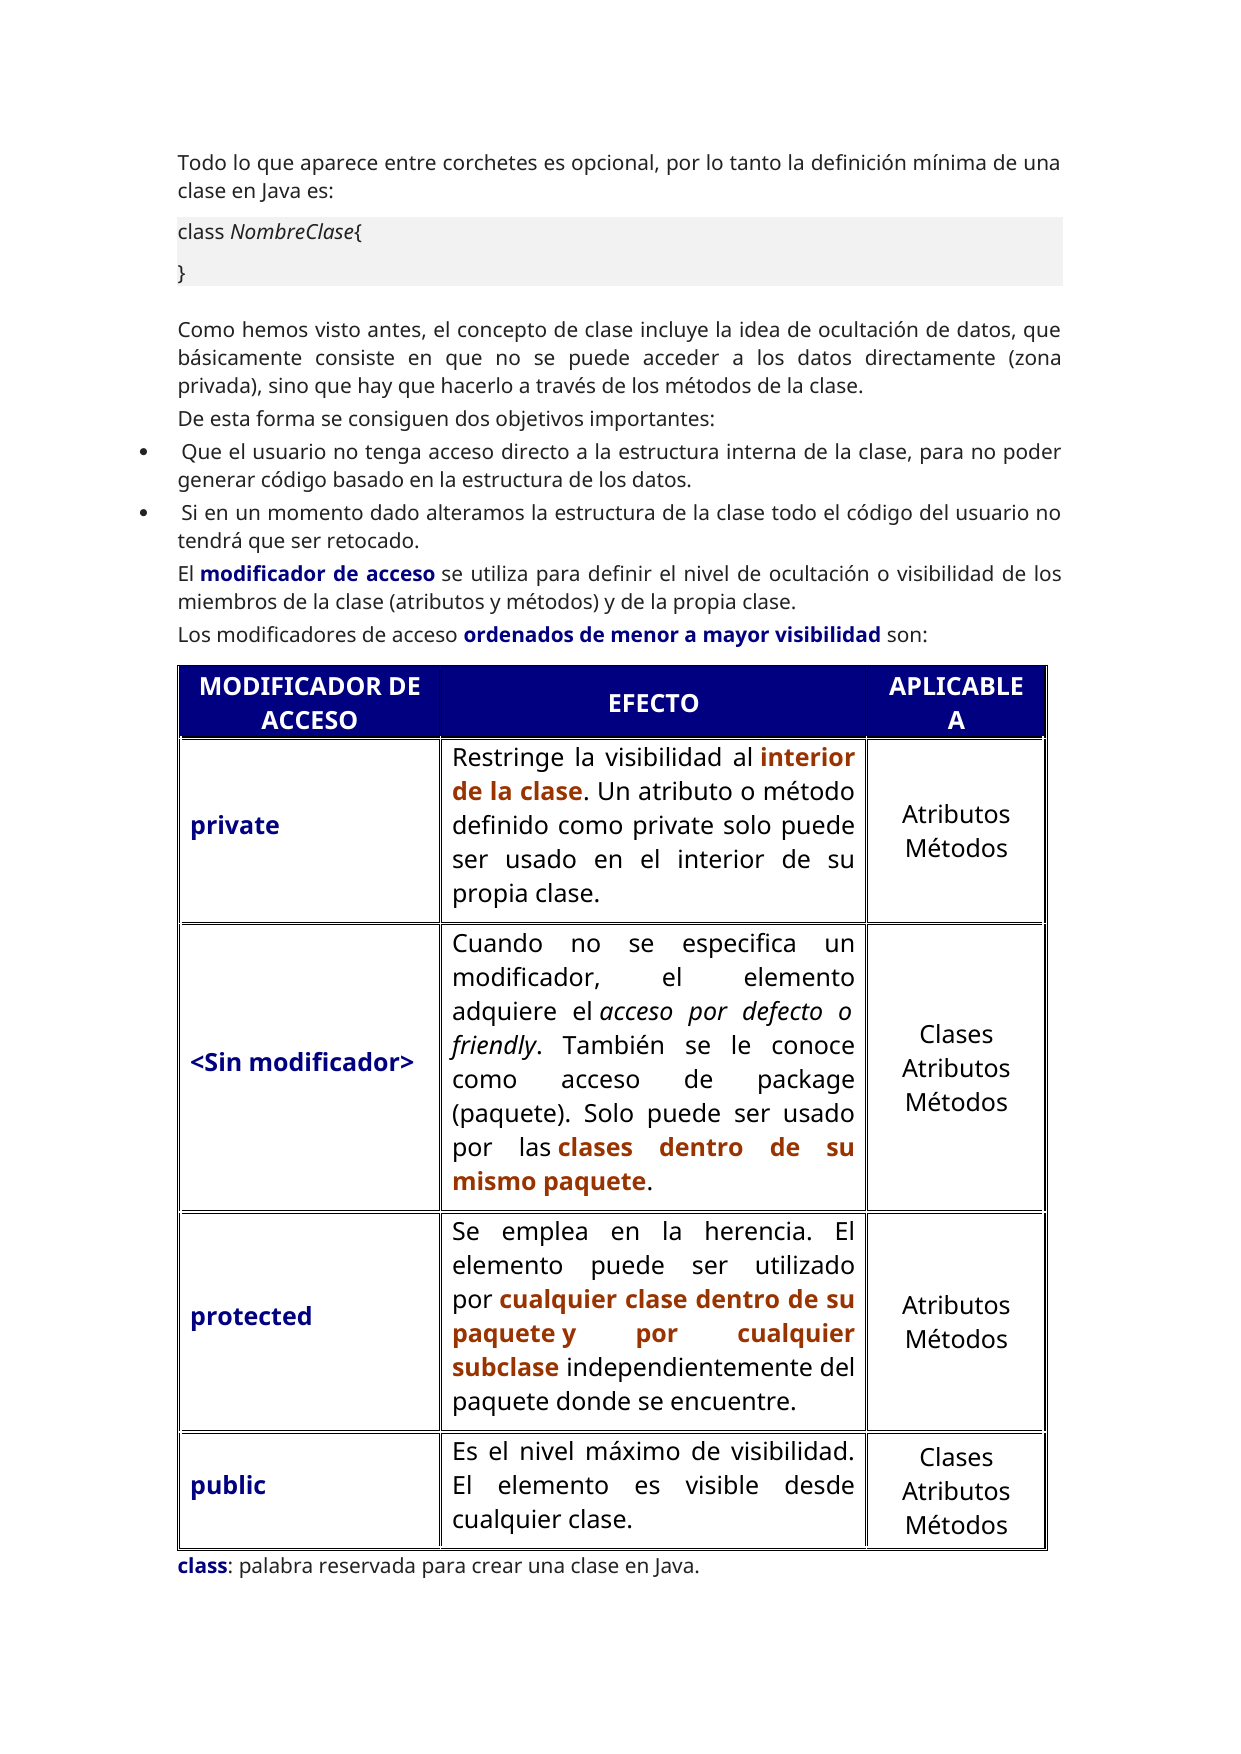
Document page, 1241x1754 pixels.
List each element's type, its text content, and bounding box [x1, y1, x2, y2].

table_cell Cuando no se especifica un modificador, el elemento adquiere el acceso por defecto o friendly. También se le conoce como acceso de package (paquete). Solo puede ser usado por las clases dentro de su mismo paquete. [442, 925, 865, 1210]
text Los modificadores de acceso ordenados de menor a mayor visibilidad son: [177, 620, 1063, 648]
table_header APLICABLE A [867, 668, 1044, 736]
text De esta forma se consiguen dos objetivos importantes: [177, 404, 1063, 433]
table_cell Clases Atributos Métodos [867, 922, 1046, 1210]
table_cell Es el nivel máximo de visibilidad. El elemento es visible desde cualquier clase. [441, 1430, 867, 1548]
table_cell Restringe la visibilidad al interior de la clase. Un atributo o método definido como private solo puede ser usado en el interior de su propia clase. [442, 740, 865, 922]
text Todo lo que aparece entre corchetes es opcional, por lo tanto la definición mínima de una clase en Java es: [177, 148, 1063, 204]
table_cell Atributos Métodos [867, 1210, 1046, 1430]
table_header EFECTO [441, 666, 867, 736]
text class: palabra reservada para crear una clase en Java. [177, 1551, 1063, 1580]
text Como hemos visto antes, el concepto de clase incluye la idea de ocultación de datos, que básicamente consiste en que no se puede acceder a los datos directamente (zona privada), sino que hay que hacerlo a través de los métodos de la clase. [177, 315, 1063, 400]
table_cell private [180, 736, 439, 922]
table_cell <Sin modificador> [179, 922, 441, 1210]
text } [177, 258, 1063, 286]
text class NombreClase{ [177, 217, 1063, 245]
table_cell Se emplea en la herencia. El elemento puede ser utilizado por cualquier clase dentro de su paquete y por cualquier subclase independientemente del paquete donde se encuentre. [442, 1214, 865, 1430]
table_header MODIFICADOR DE ACCESO [179, 666, 441, 736]
text  Que el usuario no tenga acceso directo a la estructura interna de la clase, para no poder generar código basado en la estructura de los datos. [140, 437, 1063, 494]
text El modificador de acceso se utiliza para definir el nivel de ocultación o visibilidad de los miembros de la clase (atributos y métodos) y de la propia clase. [177, 559, 1063, 616]
text  Si en un momento dado alteramos la estructura de la clase todo el código del usuario no tendrá que ser retocado. [140, 498, 1063, 555]
table_cell protected [179, 1210, 441, 1430]
table_cell Clases Atributos Métodos [867, 1430, 1046, 1548]
table_cell Atributos Métodos [868, 736, 1045, 922]
table_cell public [179, 1430, 441, 1548]
